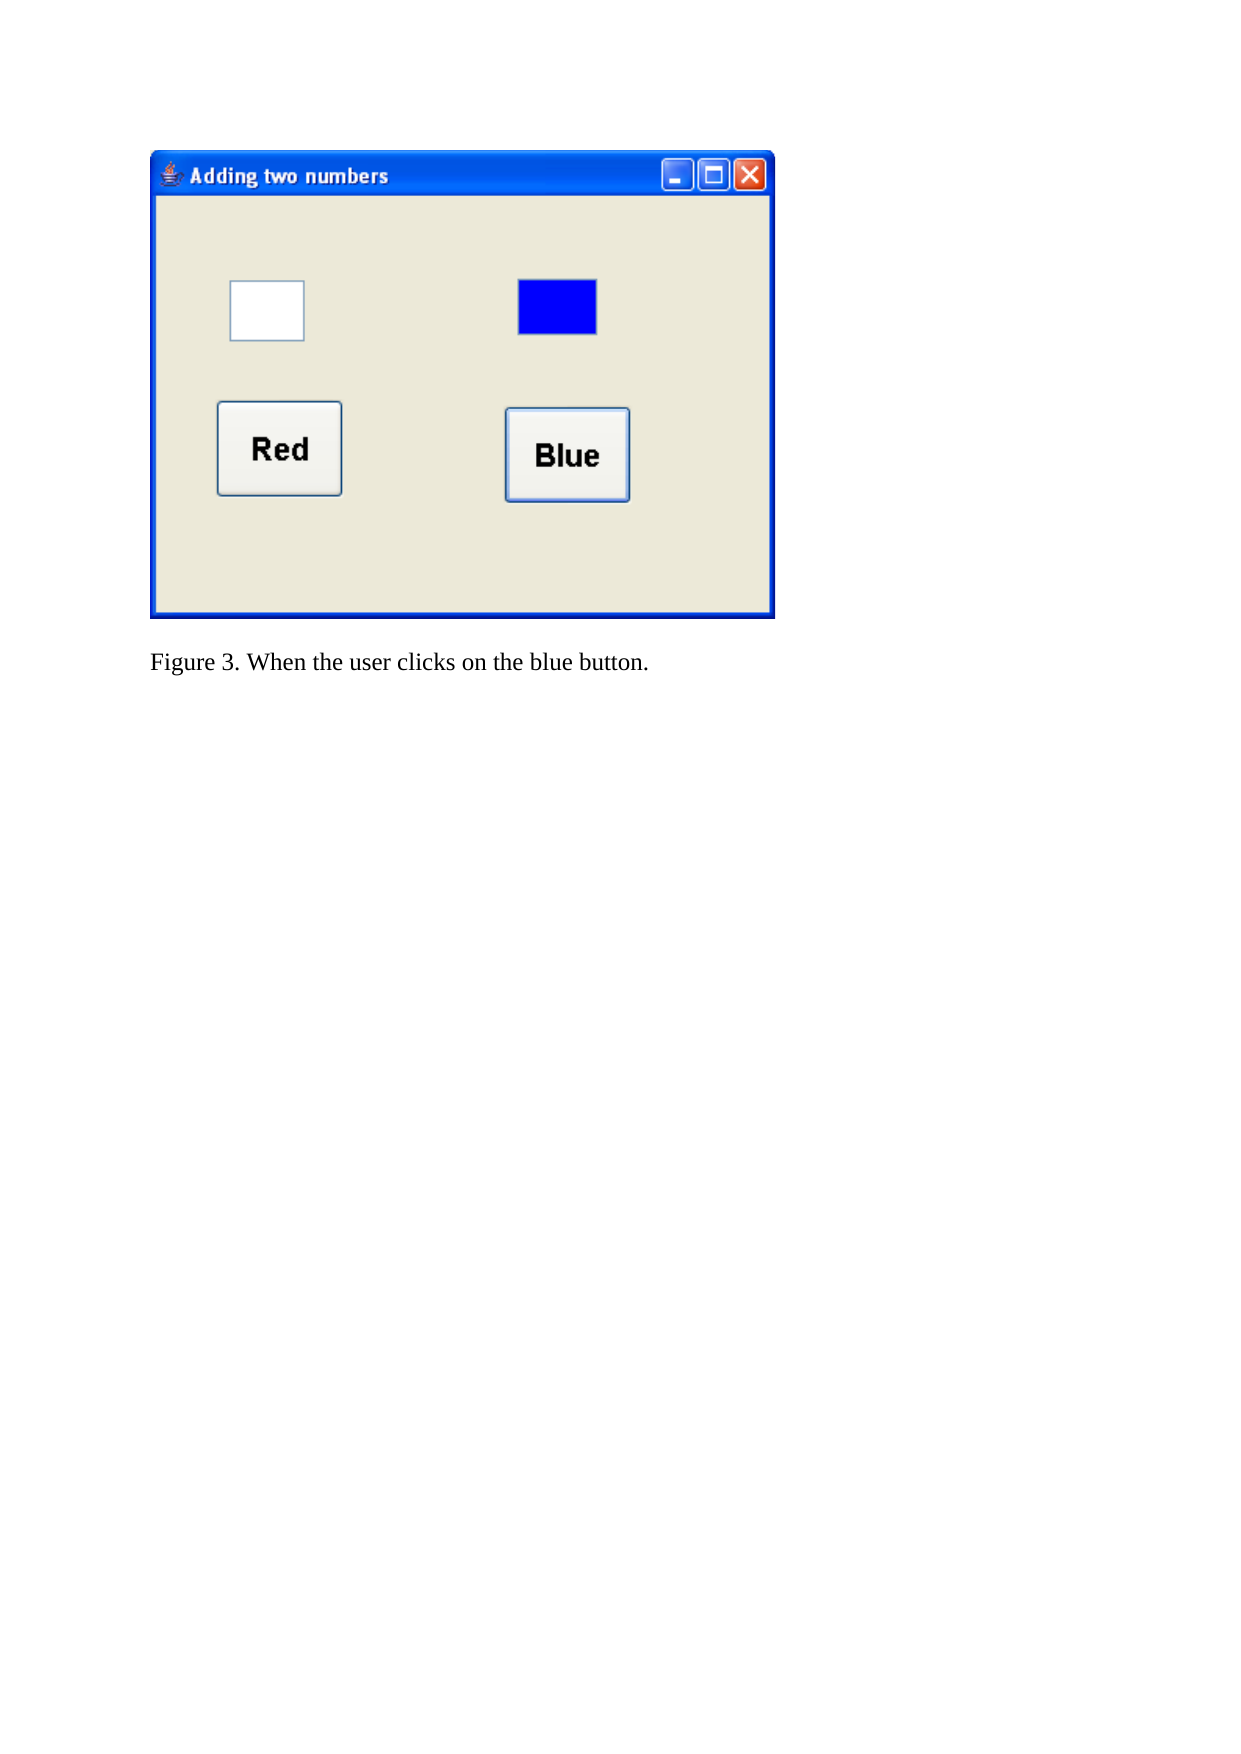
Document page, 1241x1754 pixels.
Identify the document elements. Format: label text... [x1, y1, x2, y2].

text Figure 3. When the user clicks on the blue button. [150, 647, 1090, 676]
picture [150, 150, 775, 619]
